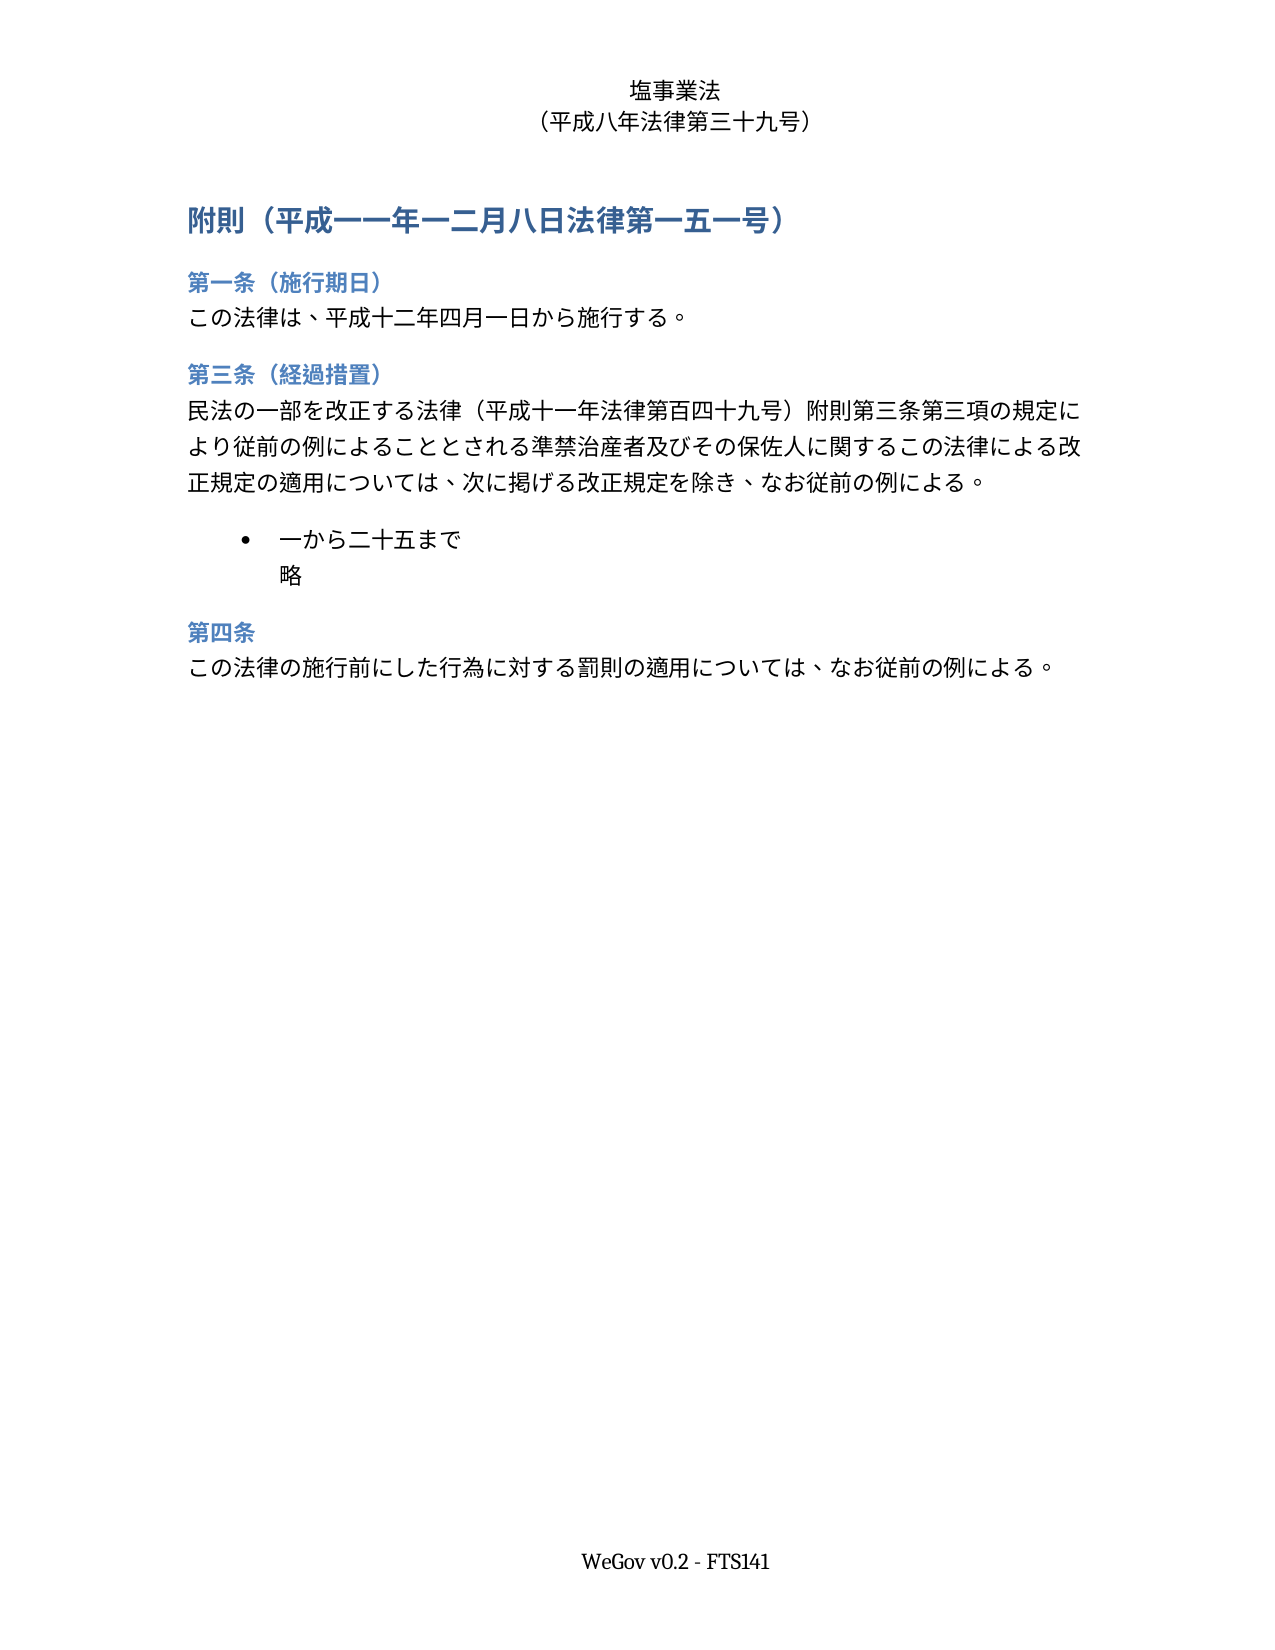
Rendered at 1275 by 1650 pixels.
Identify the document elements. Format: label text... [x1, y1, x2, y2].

subtitle 第一条（施行期日） [187, 266, 1087, 298]
list 一から二十五まで 略 [242, 524, 1087, 591]
text この法律は、平成十二年四月一日から施行する。 [187, 302, 1087, 334]
subtitle 附則（平成一一年一二月八日法律第一五一号） [187, 200, 1087, 240]
text 民法の一部を改正する法律（平成十一年法律第百四十九号）附則第三条第三項の規定により従前の例によることとされる準禁治産者及びその保佐人に関するこの法律による改正規定の適用については、次に掲げる改正規定を除き、なお従前の例による。 [187, 395, 1087, 498]
text この法律の施行前にした行為に対する罰則の適用については、なお従前の例による。 [187, 652, 1087, 684]
subtitle 第三条（経過措置） [187, 359, 1087, 390]
subtitle 第四条 [187, 616, 1087, 648]
